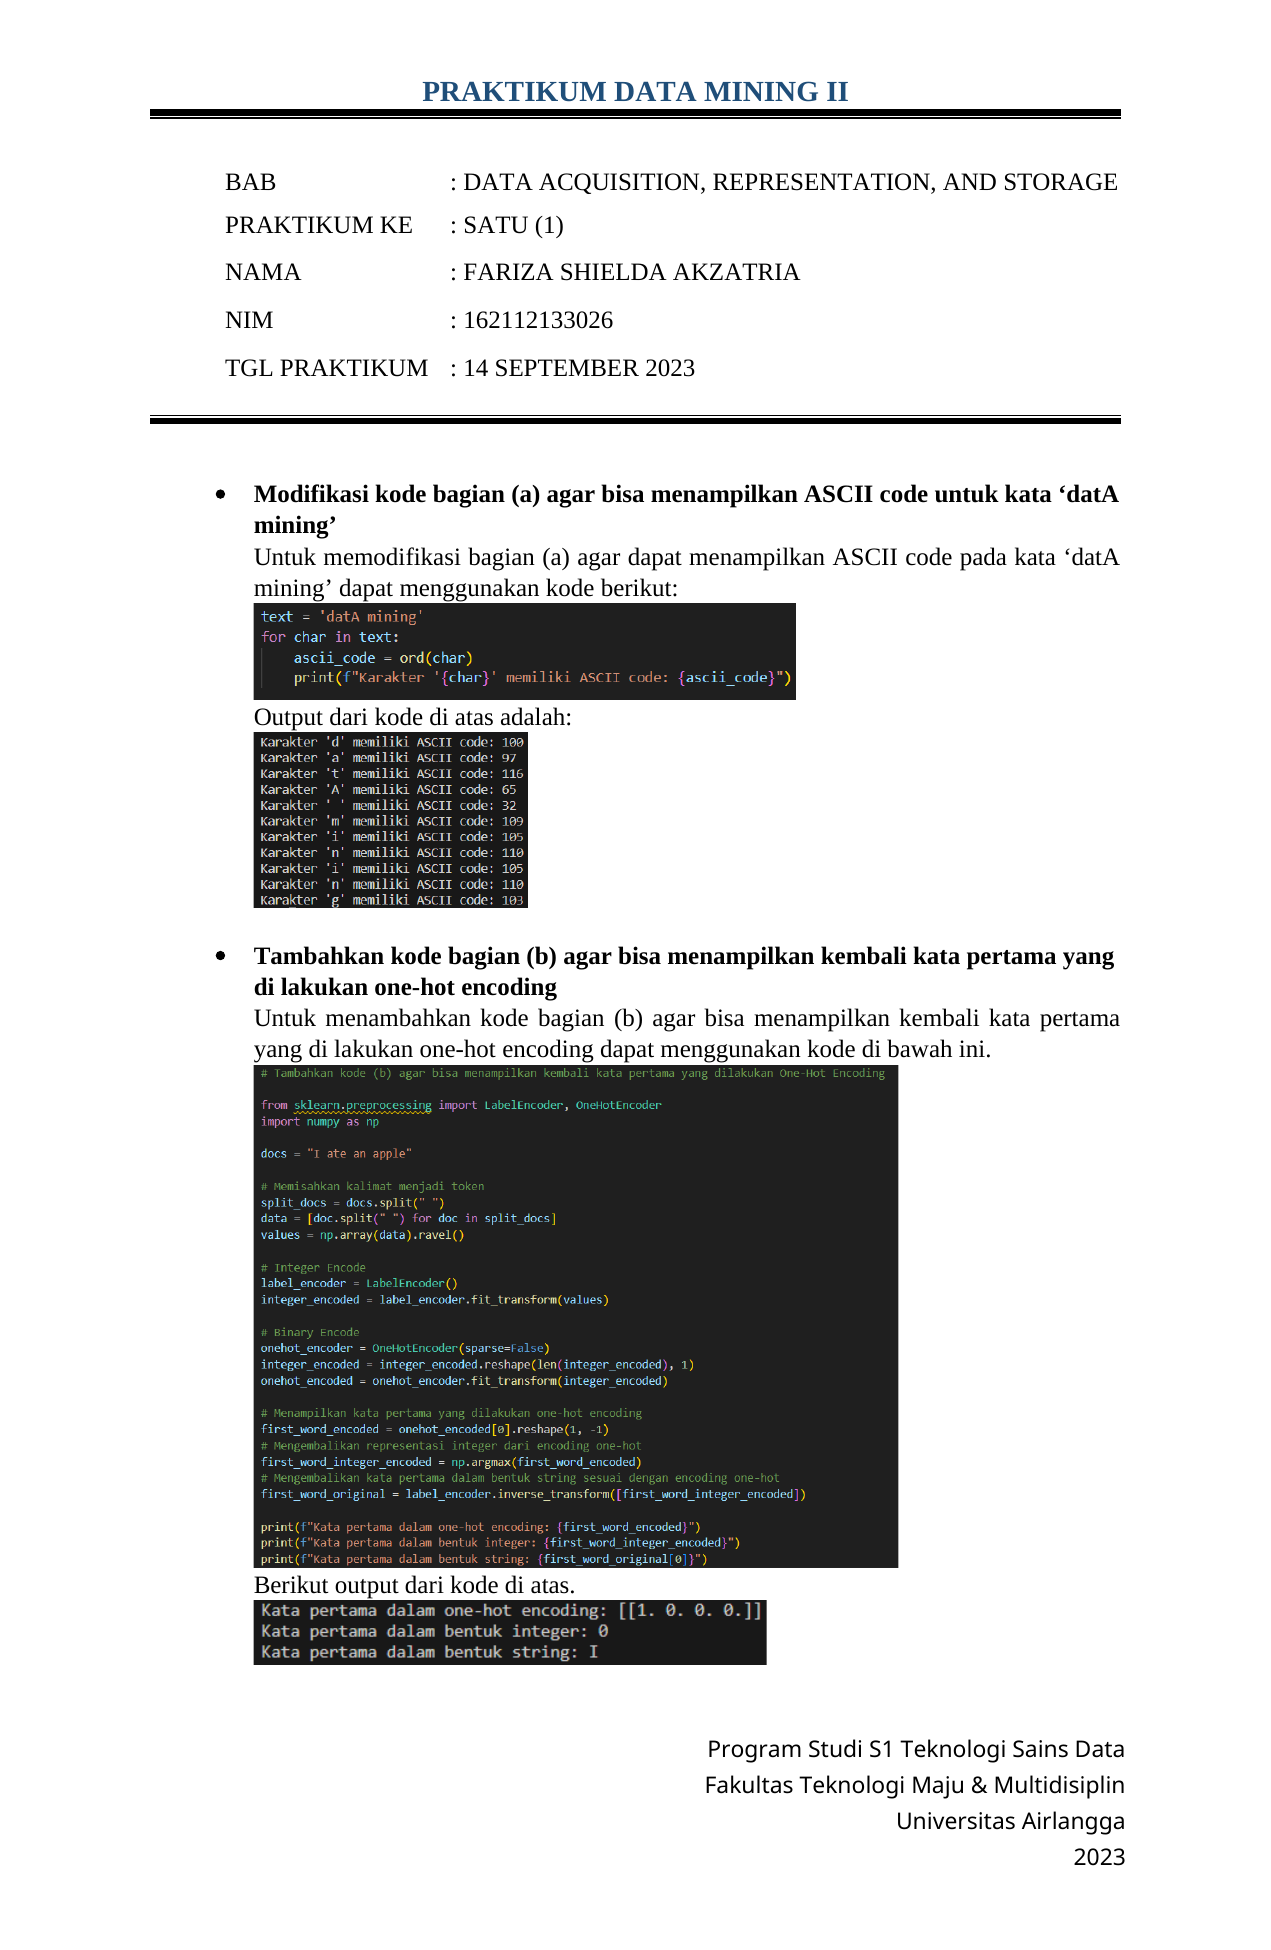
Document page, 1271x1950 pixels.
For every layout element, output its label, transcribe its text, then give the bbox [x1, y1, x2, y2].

picture [253, 732, 528, 908]
picture [253, 603, 796, 700]
picture [253, 1600, 767, 1665]
picture [253, 1065, 899, 1568]
list Untuk menambahkan kode bagian (b) agar bisa menampilkan kembali kata pertama yang di lakukan one-hot encoding dapat menggunakan kode di bawah ini. [253, 1003, 1121, 1063]
list Berikut output dari kode di atas. [253, 1570, 1121, 1598]
list Output dari kode di atas adalah: [253, 702, 1121, 730]
list Modifikasi kode bagian (a) agar bisa menampilkan ASCII code untuk kata ‘datA mining’ [216, 479, 1121, 539]
list Untuk memodifikasi bagian (a) agar dapat menampilkan ASCII code pada kata ‘datA mining’ dapat menggunakan kode berikut: [253, 542, 1121, 601]
list Tambahkan kode bagian (b) agar bisa menampilkan kembali kata pertama yang di lakukan one-hot encoding [216, 941, 1121, 1001]
